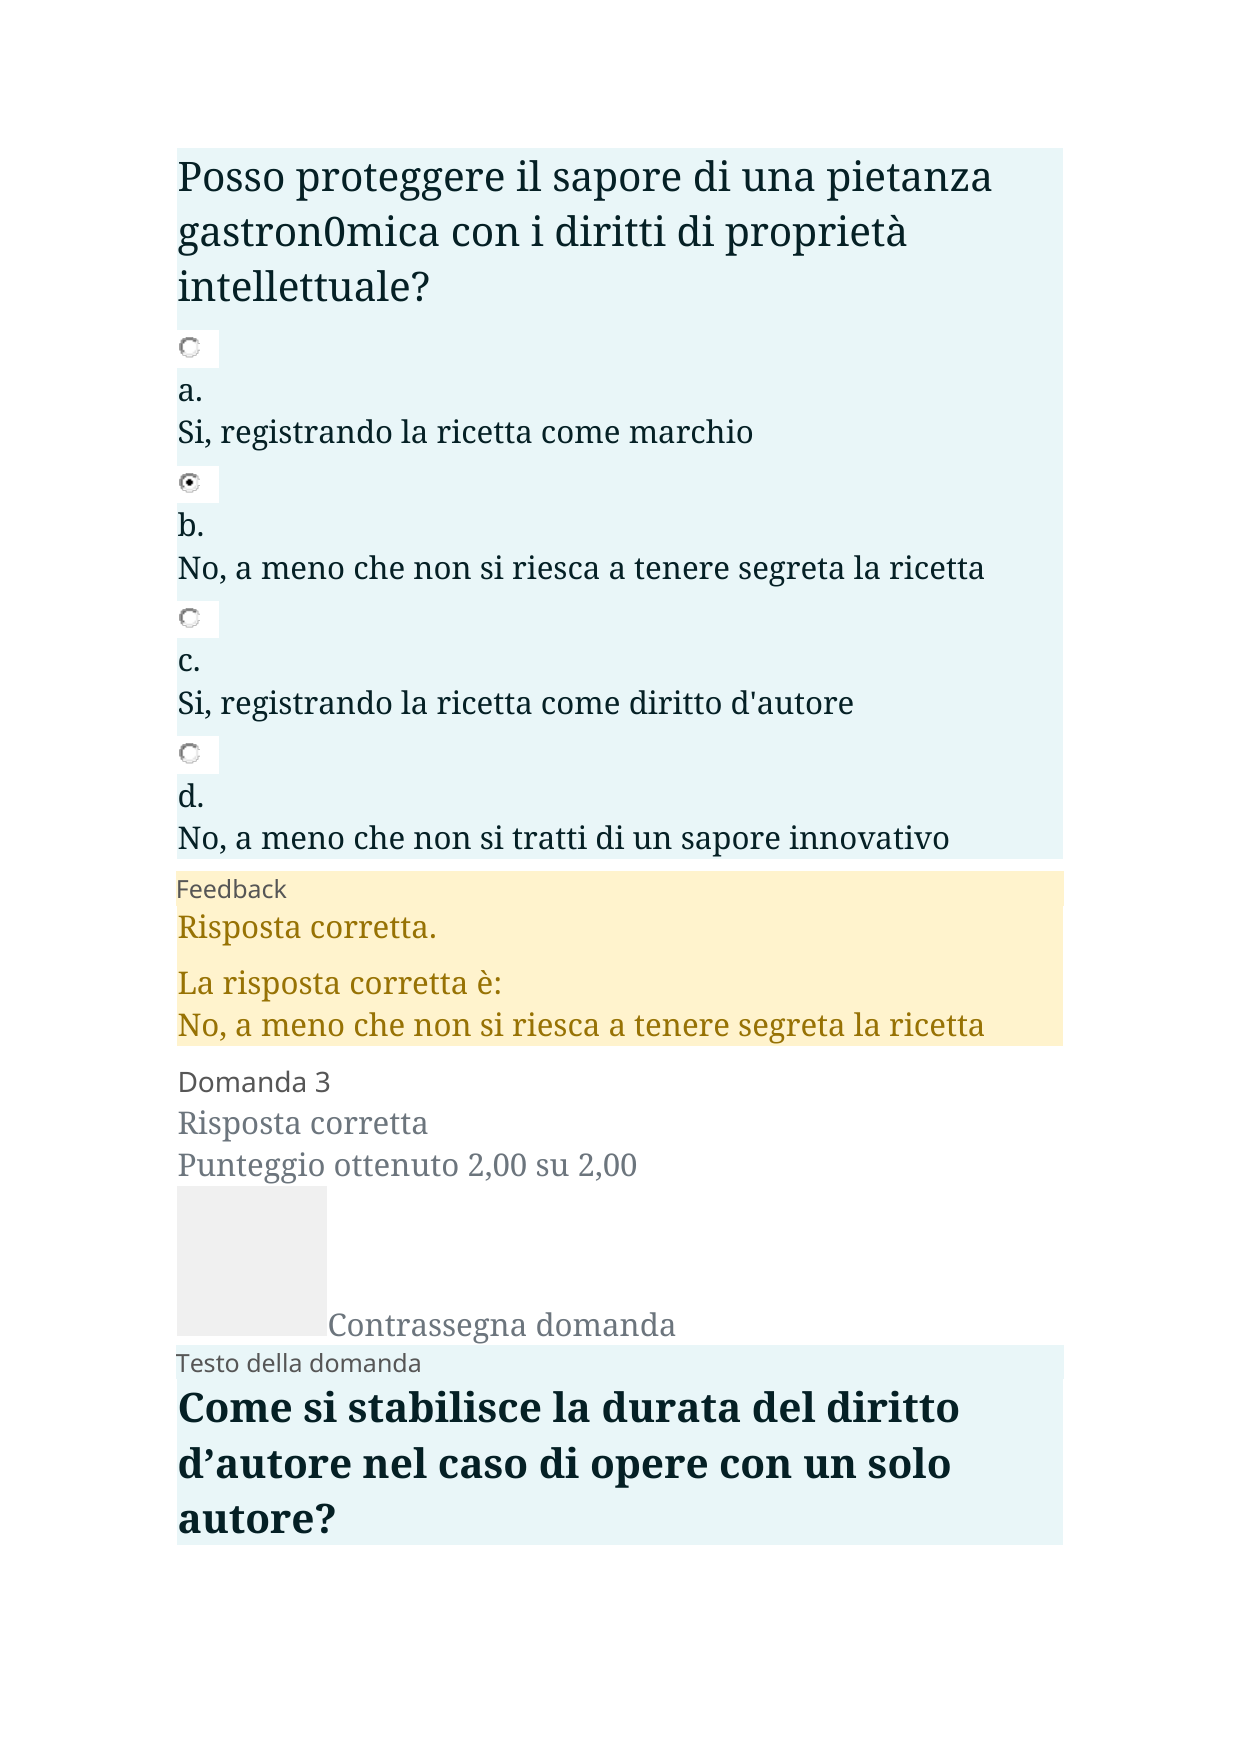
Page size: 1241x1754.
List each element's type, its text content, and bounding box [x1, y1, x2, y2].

text Si, registrando la ricetta come marchio [177, 410, 1063, 453]
text Si, registrando la ricetta come diritto d'autore [177, 681, 1063, 724]
text Punteggio ottenuto 2,00 su 2,00 [177, 1143, 1063, 1186]
text c. [177, 638, 1063, 681]
text Risposta corretta [177, 1101, 1063, 1143]
text d. [177, 774, 1063, 816]
text Testo della domanda [176, 1345, 1064, 1379]
text Risposta corretta. [177, 906, 1063, 948]
text No, a meno che non si riesca a tenere segreta la ricetta [177, 546, 1063, 588]
text No, a meno che non si riesca a tenere segreta la ricetta [177, 1003, 1063, 1046]
text Come si stabilisce la durata del diritto d’autore nel caso di opere con un solo autore? [177, 1379, 1063, 1545]
text Posso proteggere il sapore di una pietanza gastron0mica con i diritti di proprietà intellettuale? [177, 148, 1063, 313]
text Domanda 3 [177, 1062, 1063, 1101]
text a. [177, 368, 1063, 410]
text La risposta corretta è: [177, 961, 1063, 1003]
text Contrassegna domanda [177, 1186, 1063, 1345]
text b. [177, 503, 1063, 546]
text Feedback [176, 871, 1064, 906]
text No, a meno che non si tratti di un sapore innovativo [177, 816, 1063, 859]
